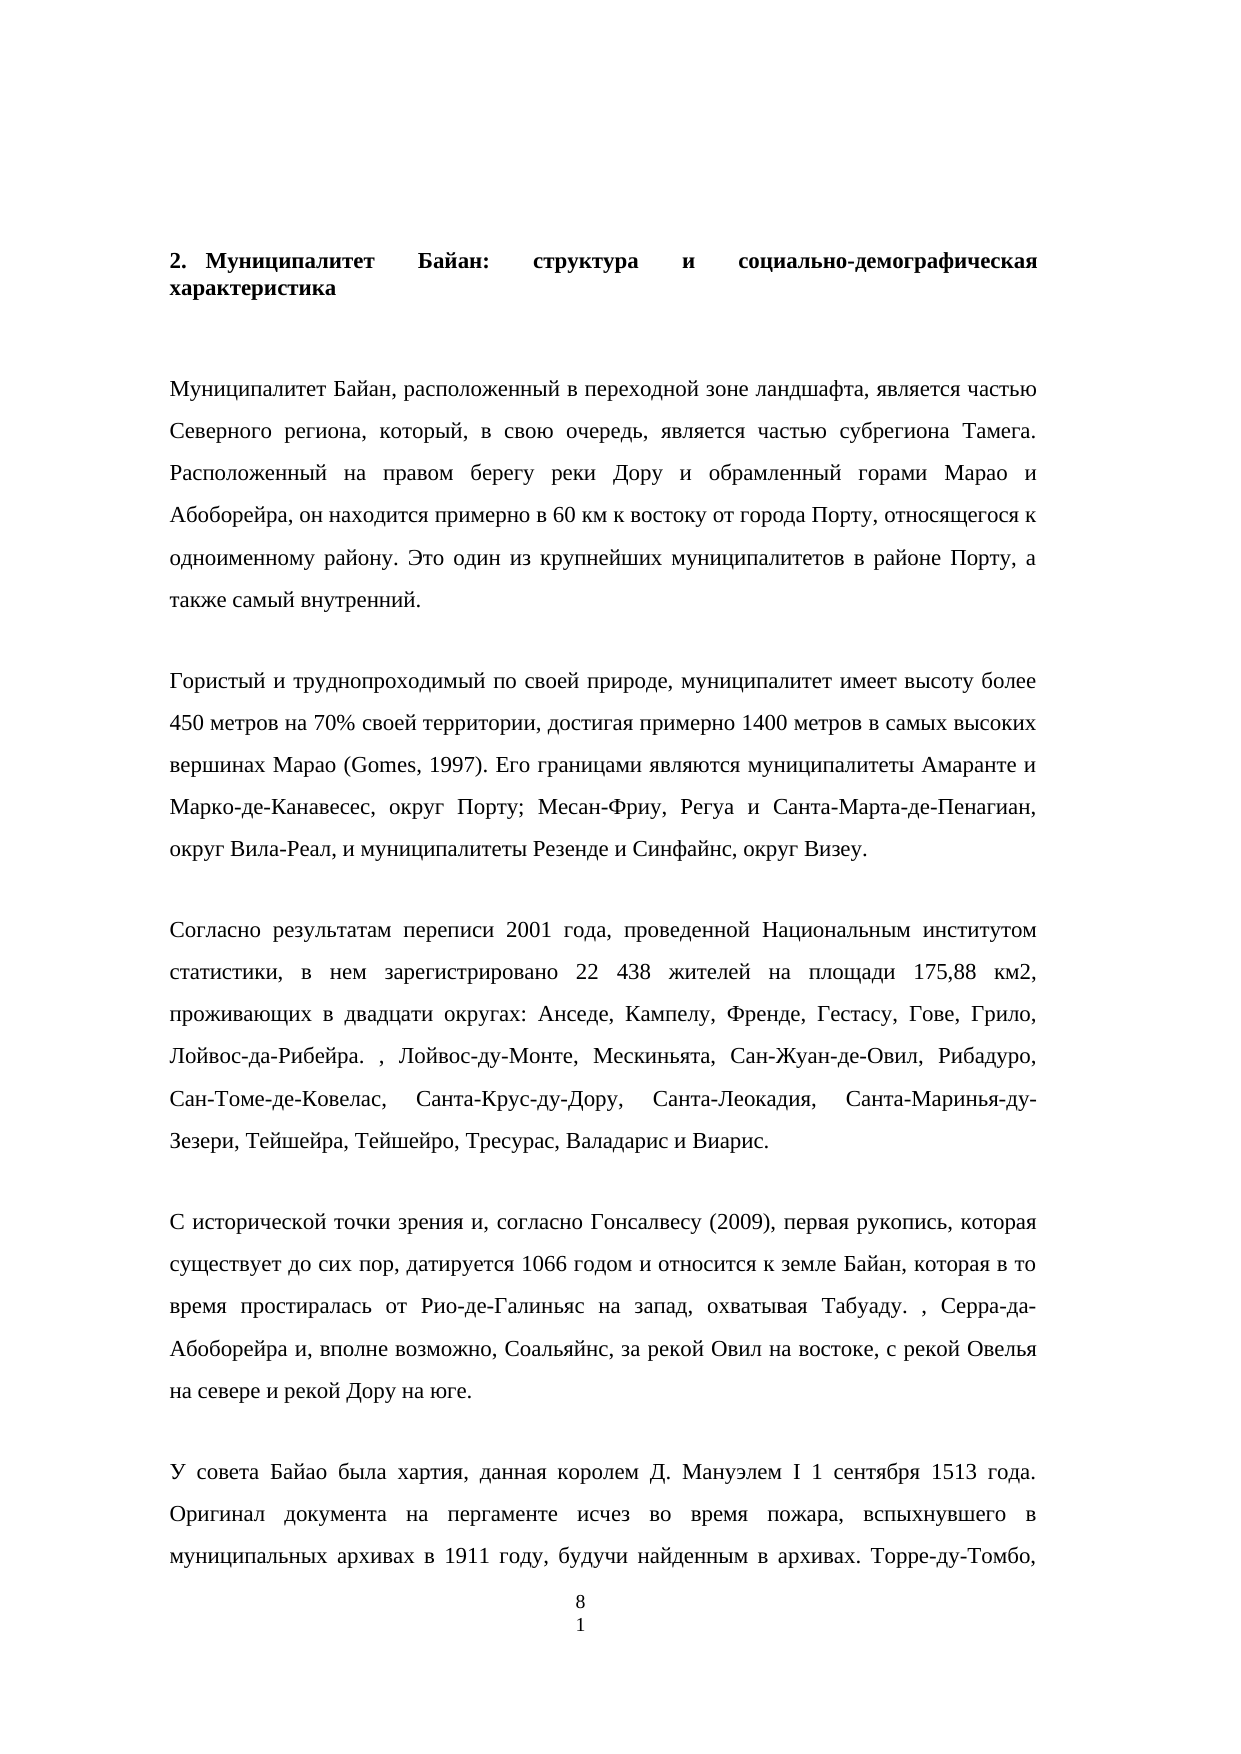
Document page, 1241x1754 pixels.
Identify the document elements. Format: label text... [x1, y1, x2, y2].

text Согласно результатам переписи 2001 года, проведенной Национальным институтом статистики, в нем зарегистрировано 22 438 жителей на площади 175,88 км2, проживающих в двадцати округах: Анседе, Кампелу, Френде, Гестасу, Гове, Грило, Лойвос-да-Рибейра. , Лойвос-ду-Монте, Мескиньята, Сан-Жуан-де-Овил, Рибадуро, Сан-Томе-де-Ковелас, Санта-Крус-ду-Дору, Санта-Леокадия, Санта-Маринья-ду-Зезери, Тейшейра, Тейшейро, Тресурас, Валадарис и Виарис. [169, 916, 1038, 1153]
list Муниципалитет Байан: структура и социально-демографическая характеристика [169, 247, 1038, 300]
text С исторической точки зрения и, согласно Гонсалвесу (2009), первая рукопись, которая существует до сих пор, датируется 1066 годом и относится к земле Байан, которая в то время простиралась от Рио-де-Галиньяс на запад, охватывая Табуаду. , Серра-да-Абоборейра и, вполне возможно, Соальяйнс, за рекой Овил на востоке, с рекой Овелья на севере и рекой Дору на юге. [169, 1208, 1038, 1403]
text Муниципалитет Байан, расположенный в переходной зоне ландшафта, является частью Северного региона, который, в свою очередь, является частью субрегиона Тамега. Расположенный на правом берегу реки Дору и обрамленный горами Марао и Абоборейра, он находится примерно в 60 км к востоку от города Порту, относящегося к одноименному району. Это один из крупнейших муниципалитетов в районе Порту, а также самый внутренний. [169, 375, 1038, 612]
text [169, 1458, 1038, 1568]
text Гористый и труднопроходимый по своей природе, муниципалитет имеет высоту более 450 метров на 70% своей территории, достигая примерно 1400 метров в самых высоких вершинах Марао (Gomes, 1997). Его границами являются муниципалитеты Амаранте и Марко-де-Канавесес, округ Порту; Месан-Фриу, Регуа и Санта-Марта-де-Пенагиан, округ Вила-Реал, и муниципалитеты Резенде и Синфайнс, округ Визеу. [169, 667, 1038, 861]
